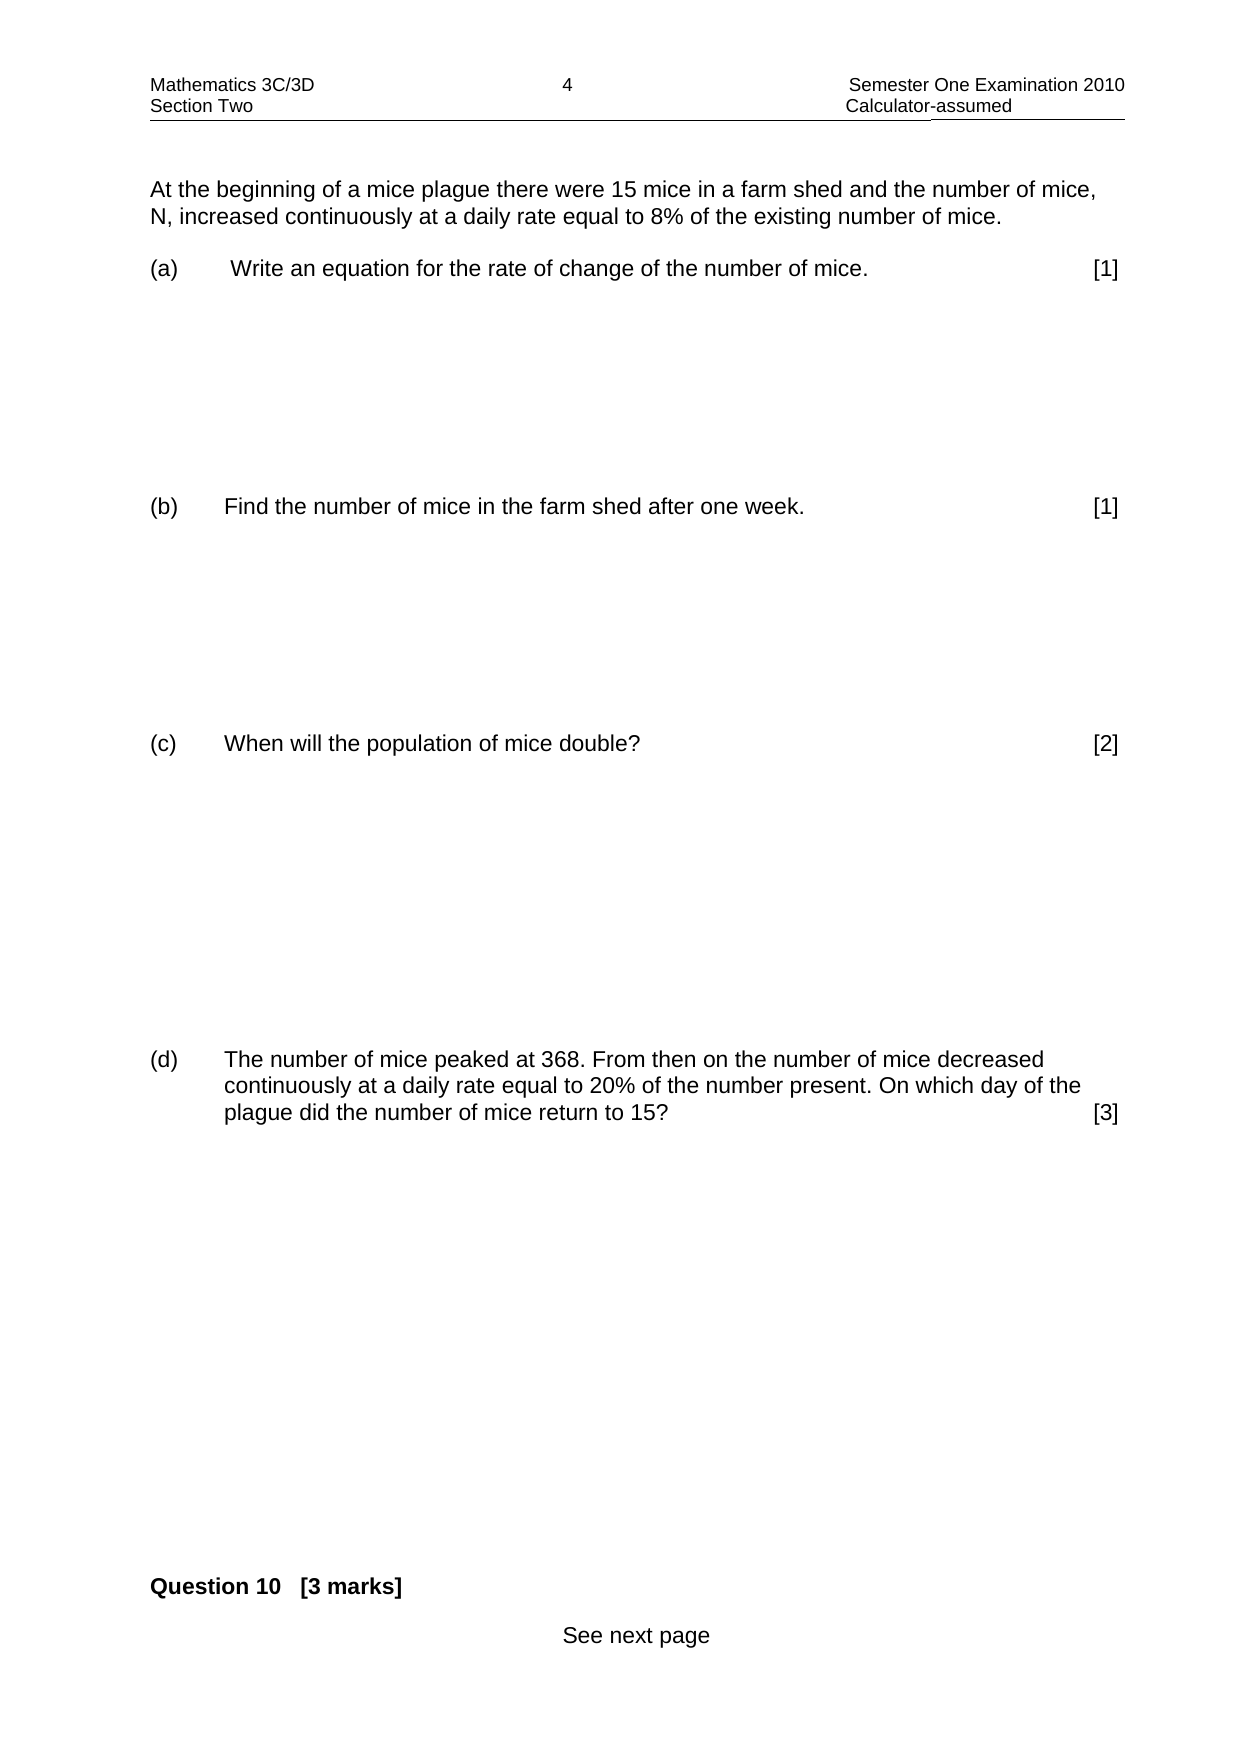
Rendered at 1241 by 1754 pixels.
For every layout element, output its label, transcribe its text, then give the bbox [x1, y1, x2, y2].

text (b) Find the number of mice in the farm shed after one week. [1] [150, 493, 1122, 519]
text At the beginning of a mice plague there were 15 mice in a farm shed and the number of mice, N, increased continuously at a daily rate equal to 8% of the existing number of mice. [150, 176, 1122, 229]
text (c) When will the population of mice double? [2] [150, 730, 1122, 756]
text Question 10 [3 marks] [150, 1573, 1122, 1599]
text (d) The number of mice peaked at 368. From then on the number of mice decreased continuously at a daily rate equal to 20% of the number present. On which day of the plague did the number of mice return to 15? [3] [150, 1046, 1122, 1125]
text (a) Write an equation for the rate of change of the number of mice. [1] [150, 255, 1122, 282]
